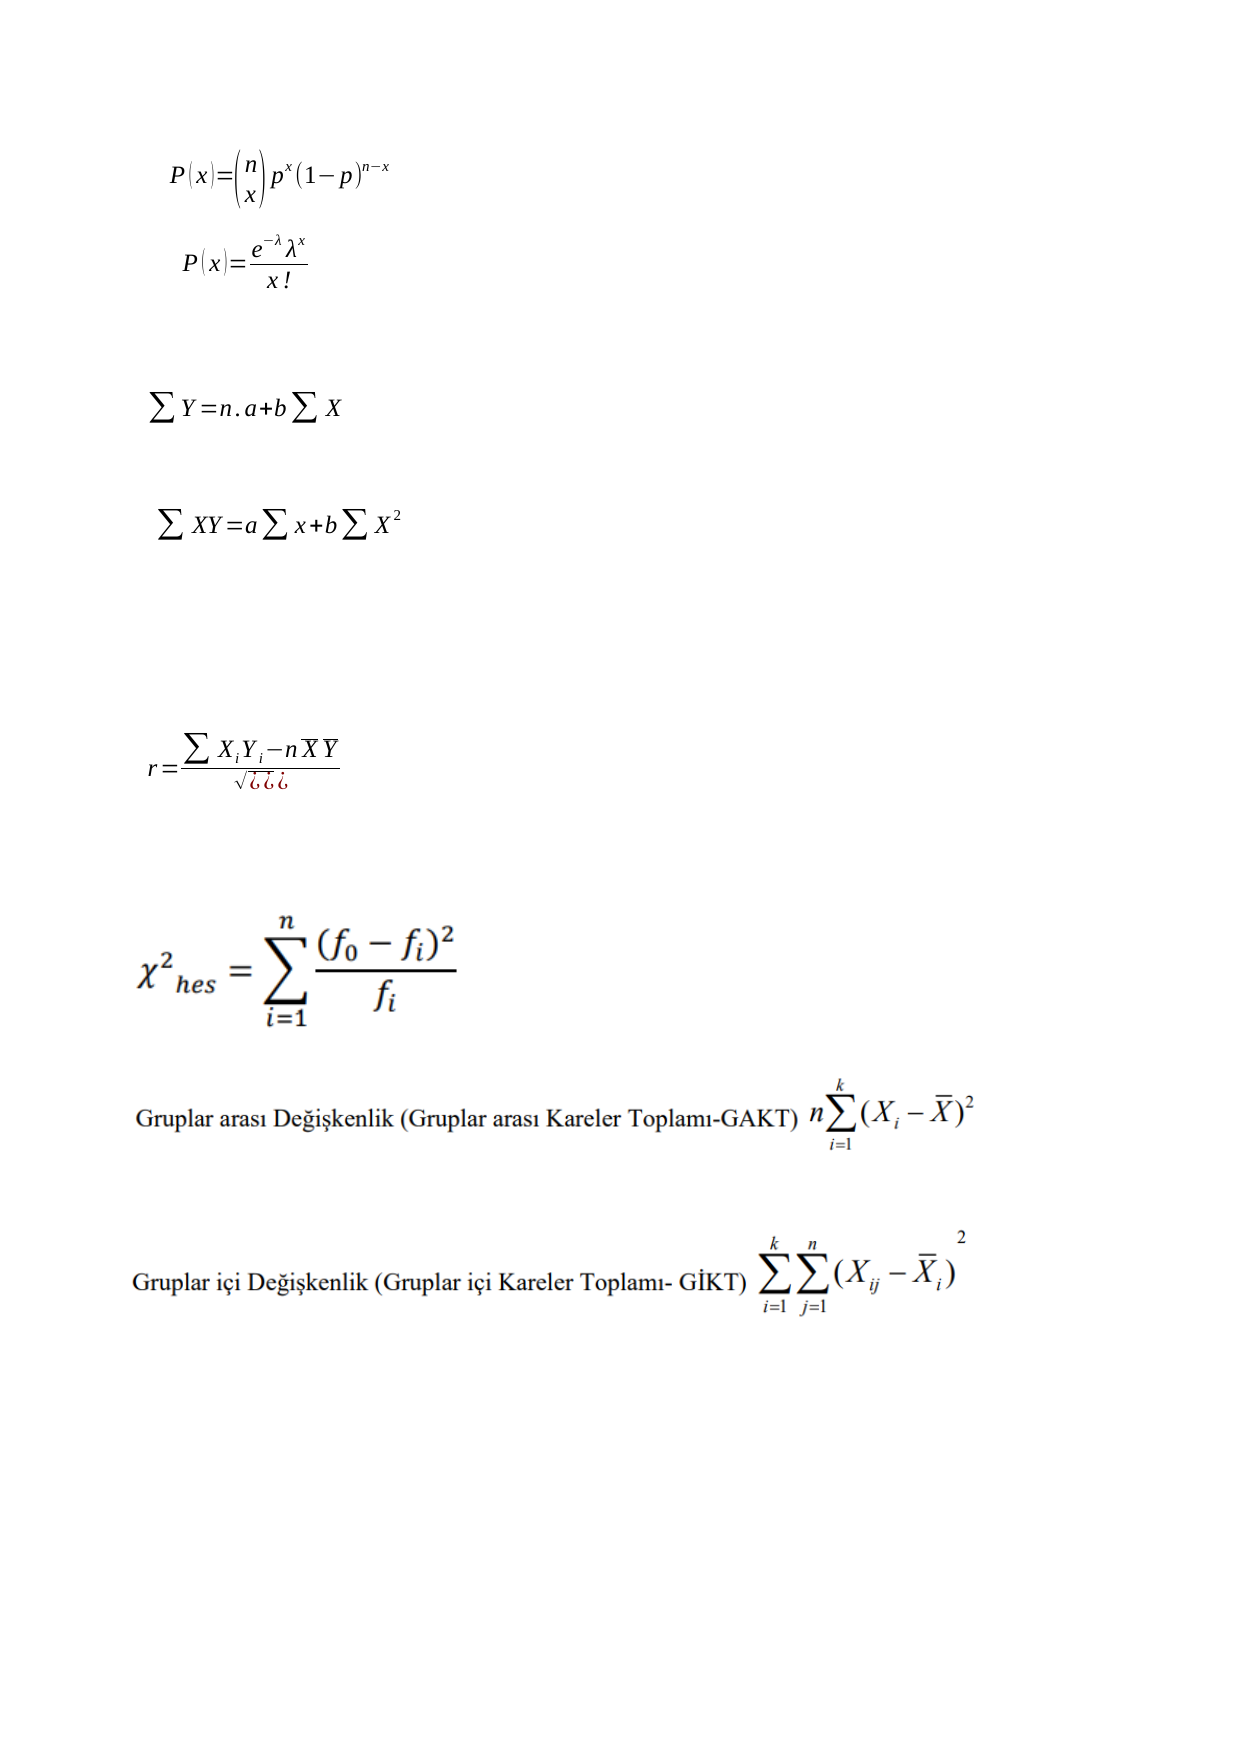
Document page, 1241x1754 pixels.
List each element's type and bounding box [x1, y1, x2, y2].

picture [88, 1195, 988, 1330]
picture [58, 901, 614, 1038]
picture [103, 1056, 1029, 1177]
